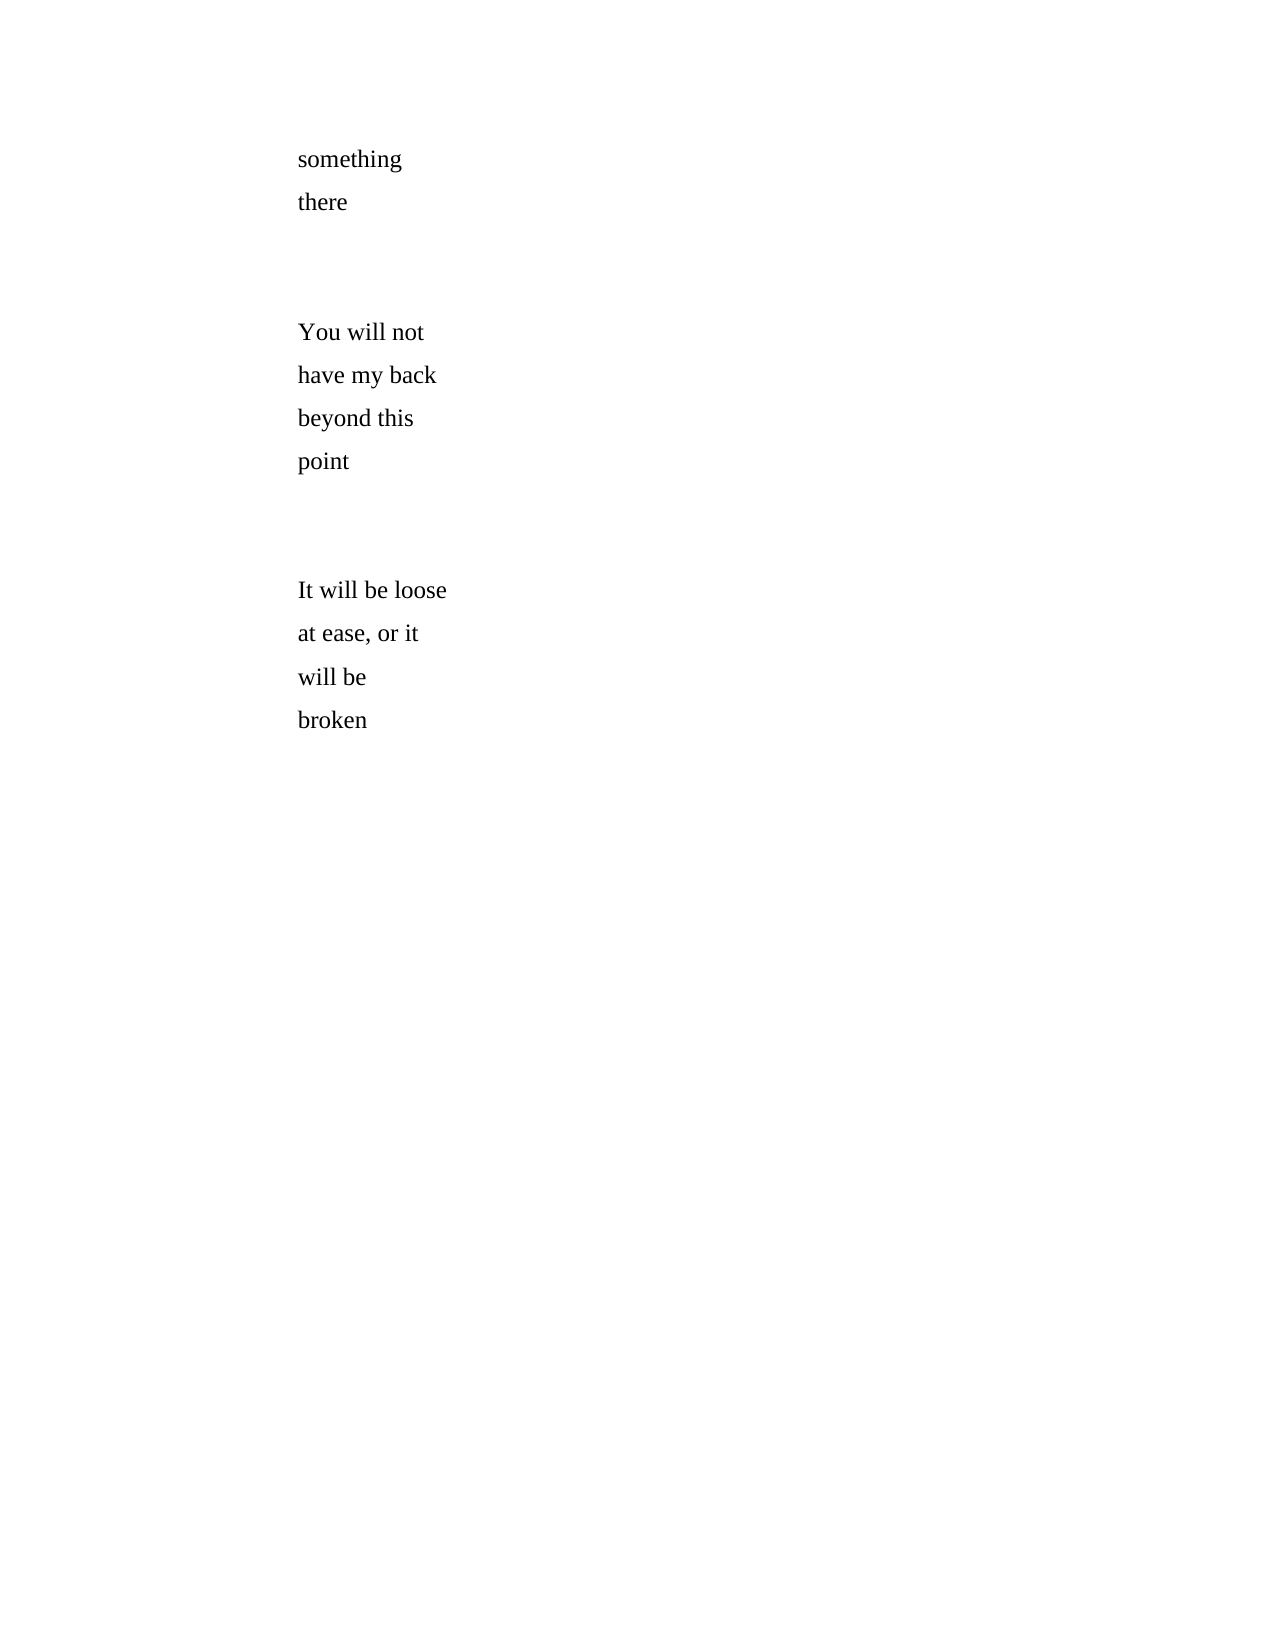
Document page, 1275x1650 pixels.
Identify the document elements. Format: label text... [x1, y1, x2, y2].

text broken [298, 705, 1154, 733]
text have my back [298, 360, 1154, 388]
text something [298, 144, 1154, 173]
text will be [298, 662, 1154, 690]
text beyond this [298, 403, 1154, 432]
text You will not [298, 317, 1154, 345]
text point [298, 446, 1154, 475]
text at ease, or it [298, 618, 1154, 647]
text It will be loose [298, 575, 1154, 604]
text there [298, 187, 1154, 216]
